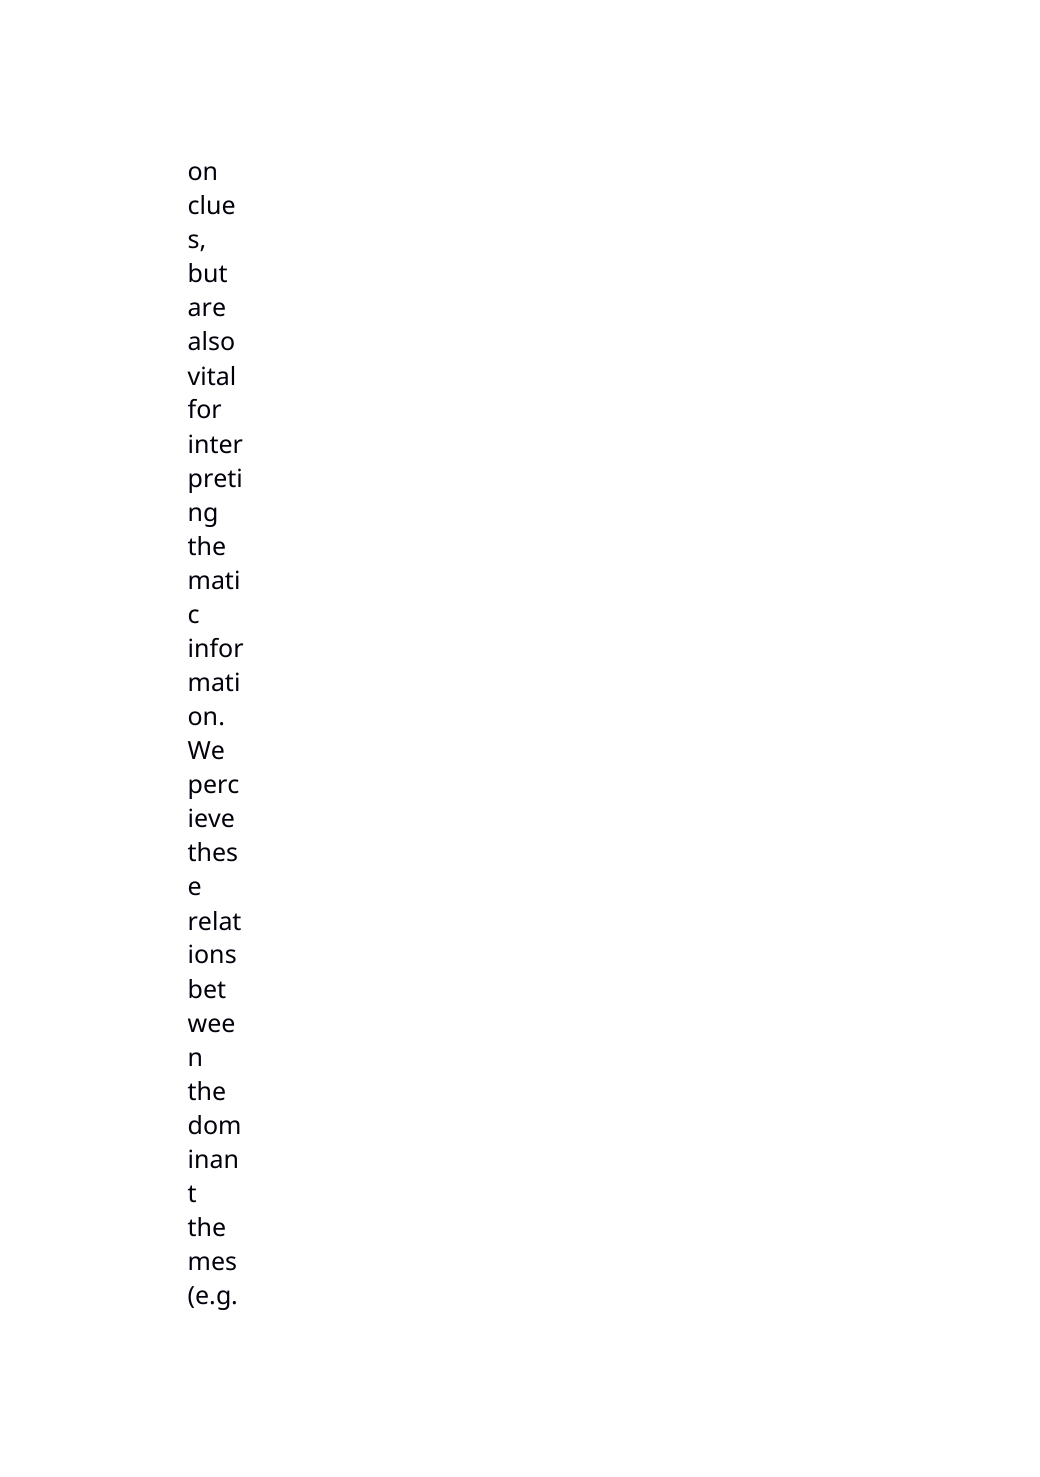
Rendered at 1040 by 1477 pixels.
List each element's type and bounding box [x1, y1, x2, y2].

table_cell [176, 150, 256, 1312]
